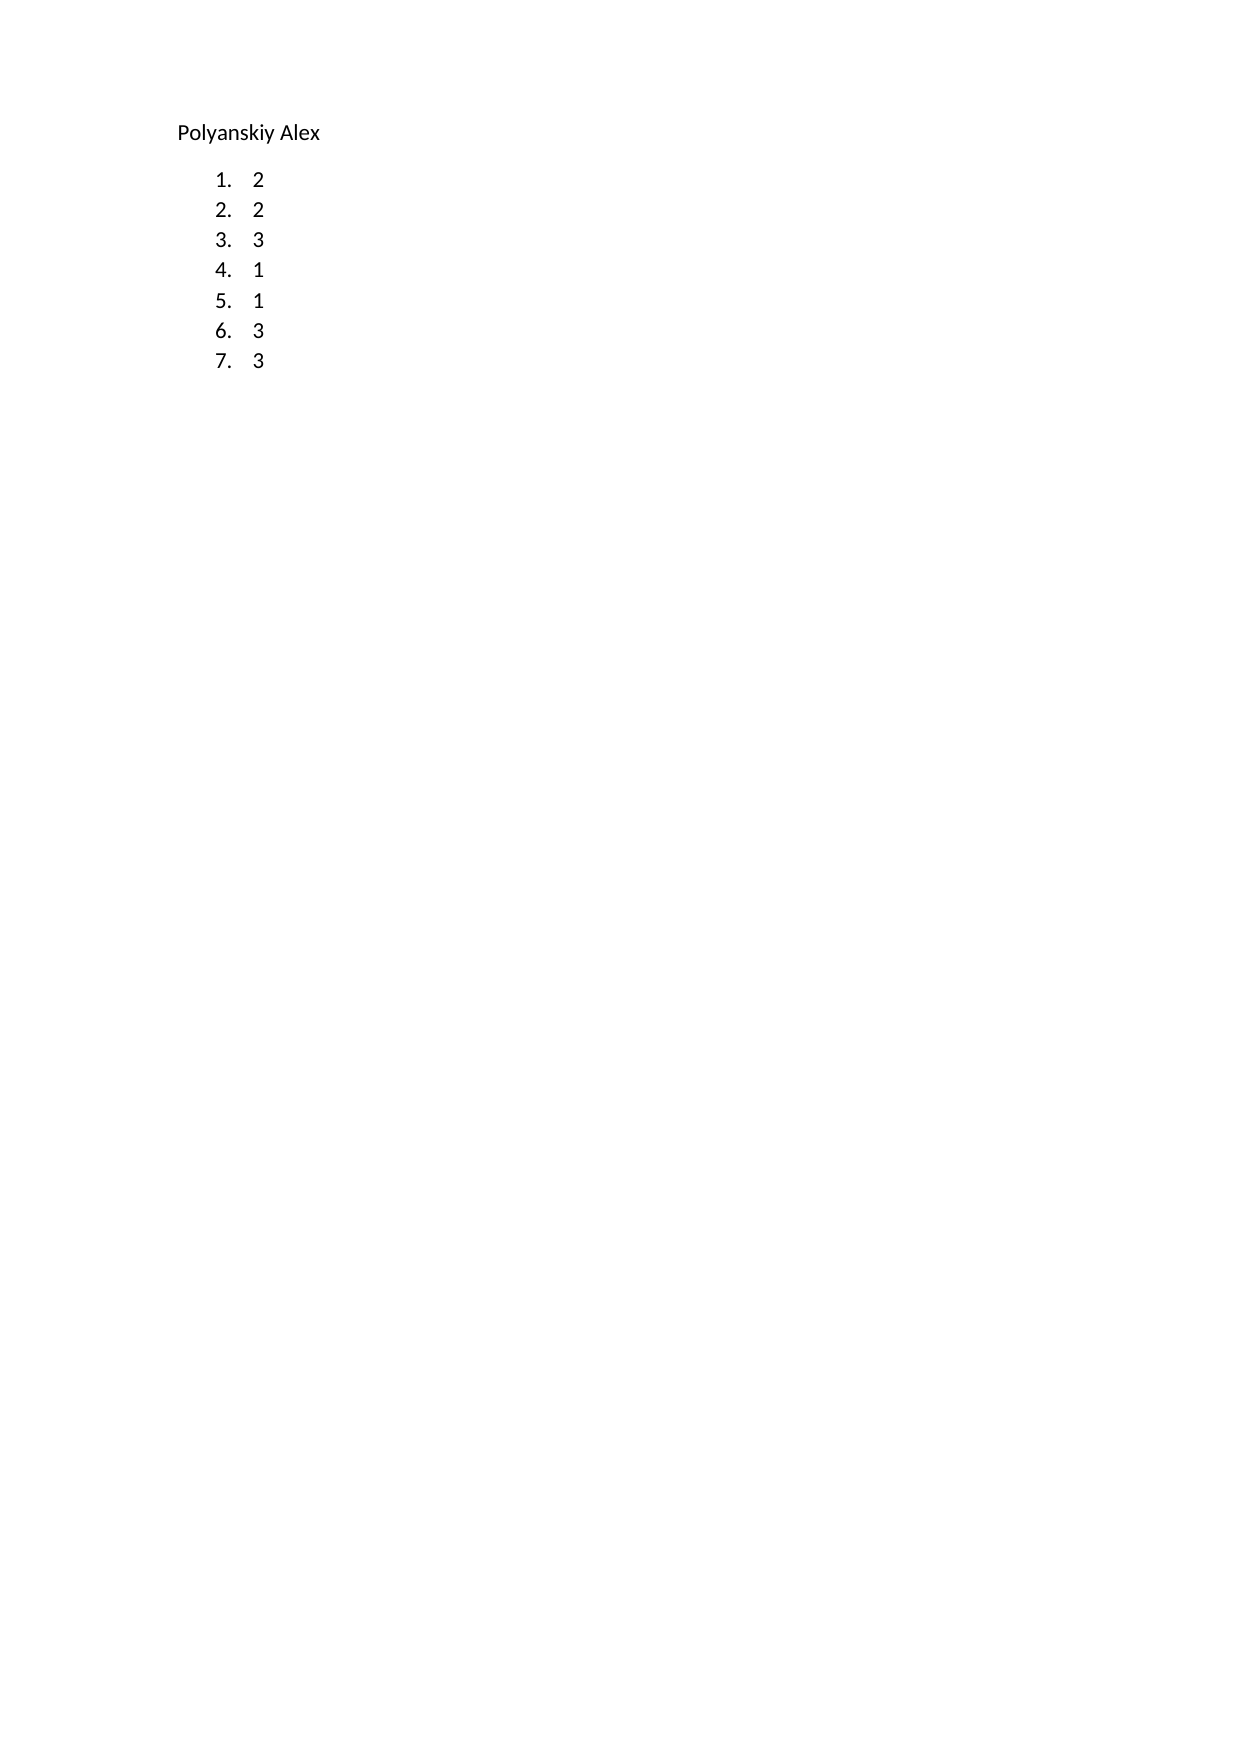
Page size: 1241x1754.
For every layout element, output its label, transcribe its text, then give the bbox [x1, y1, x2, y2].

text Polyanskiy Alex [177, 118, 1152, 146]
list 2 [215, 165, 1152, 193]
list 2 [215, 195, 1152, 223]
list 3 [215, 225, 1152, 253]
list 3 [215, 316, 1152, 344]
list 1 [215, 286, 1152, 314]
list 1 [215, 256, 1152, 284]
list 3 [215, 346, 1152, 374]
